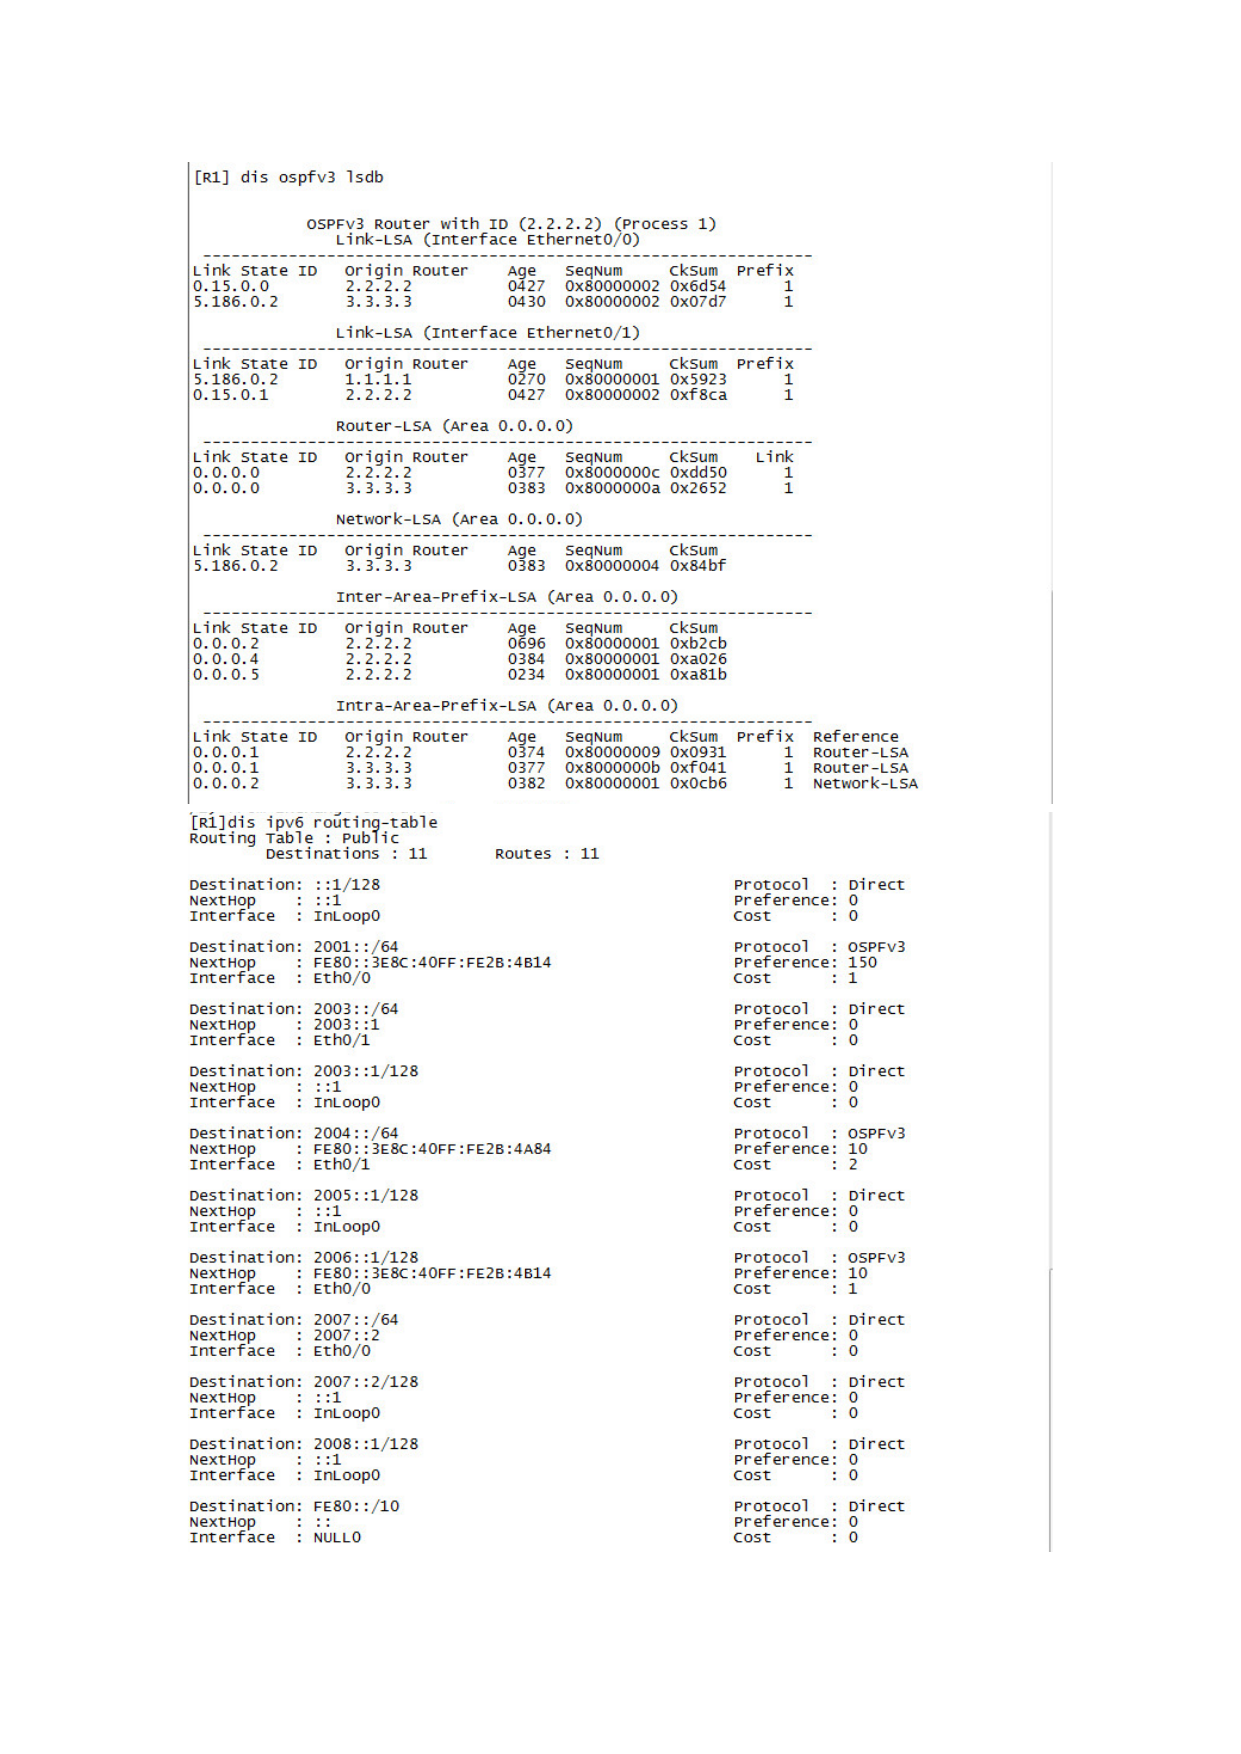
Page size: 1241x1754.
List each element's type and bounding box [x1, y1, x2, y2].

picture [187, 812, 1053, 1552]
picture [187, 162, 1053, 804]
